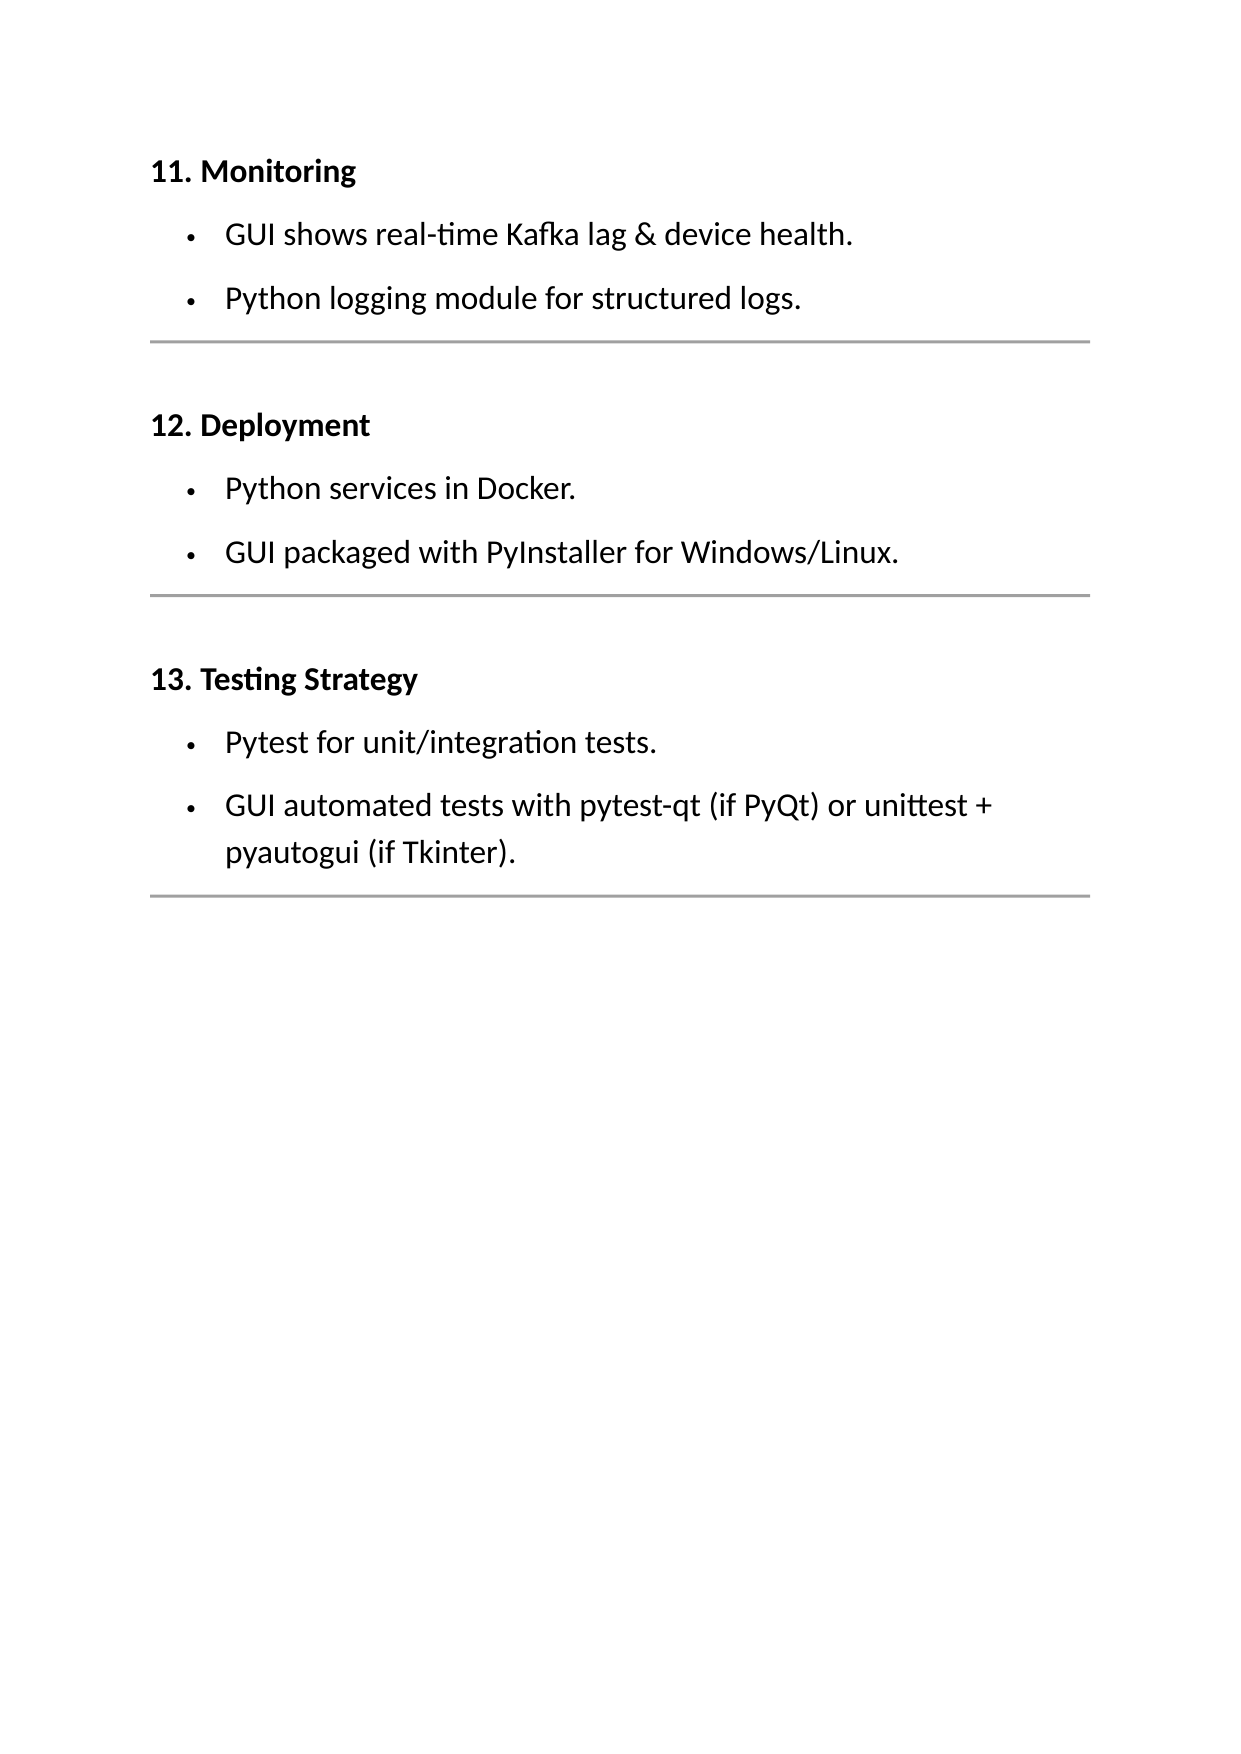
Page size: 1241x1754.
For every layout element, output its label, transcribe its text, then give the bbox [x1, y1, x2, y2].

text 13. Testing Strategy [150, 657, 1090, 698]
list GUI automated tests with pytest-qt (if PyQt) or unittest + pyautogui (if Tkinter). [187, 784, 1090, 872]
list Pytest for unit/integration tests. [187, 721, 1090, 762]
text 12. Deployment [150, 404, 1090, 444]
list GUI packaged with PyInstaller for Windows/Linux. [187, 531, 1090, 571]
list Python logging module for structured logs. [187, 277, 1090, 318]
list Python services in Docker. [187, 467, 1090, 508]
list GUI shows real-time Kafka lag & device health. [187, 213, 1090, 254]
text 11. Monitoring [150, 150, 1090, 191]
